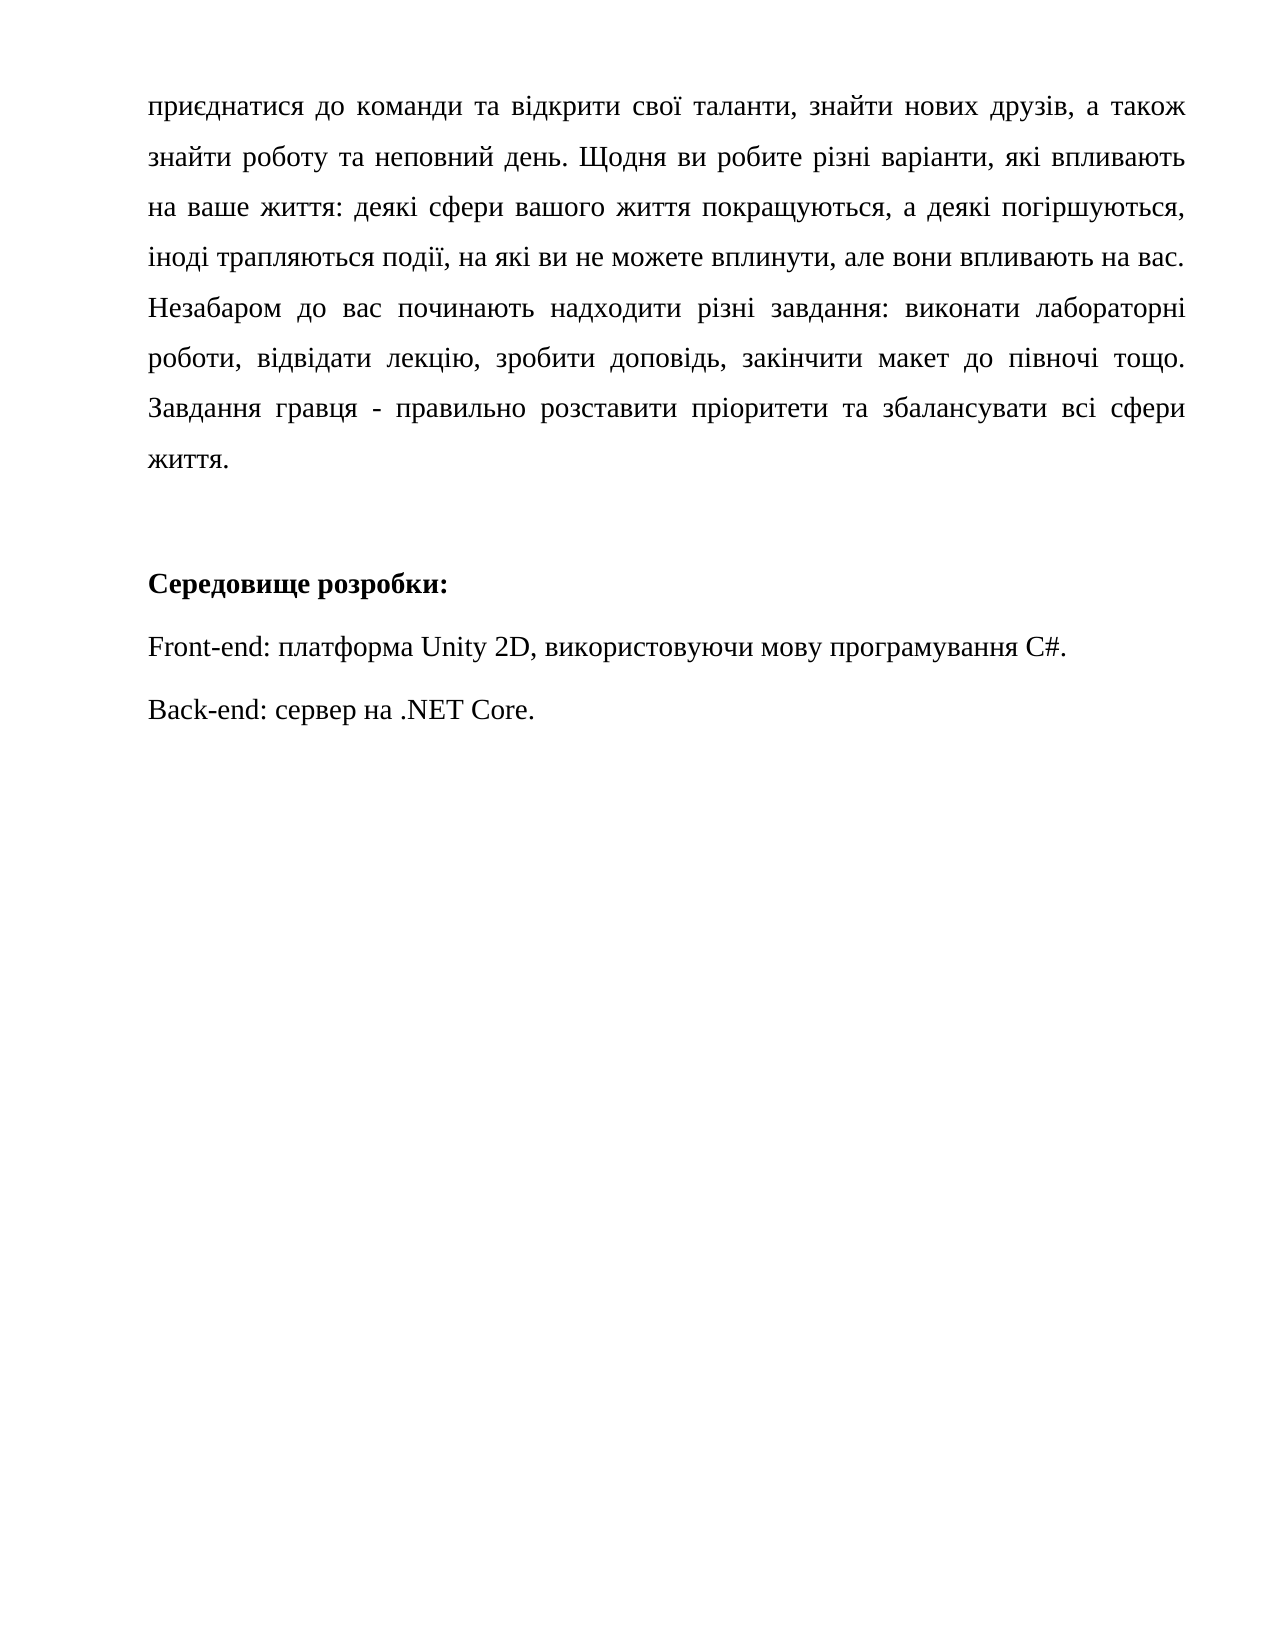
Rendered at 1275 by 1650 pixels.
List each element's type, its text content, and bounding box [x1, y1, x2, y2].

text Back-end: сервер на .NET Core. [148, 692, 1186, 726]
text Front-end: платформа Unity 2D, використовуючи мову програмування С#. [148, 629, 1186, 663]
text Середовище розробки: [148, 566, 1186, 600]
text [148, 88, 1186, 474]
